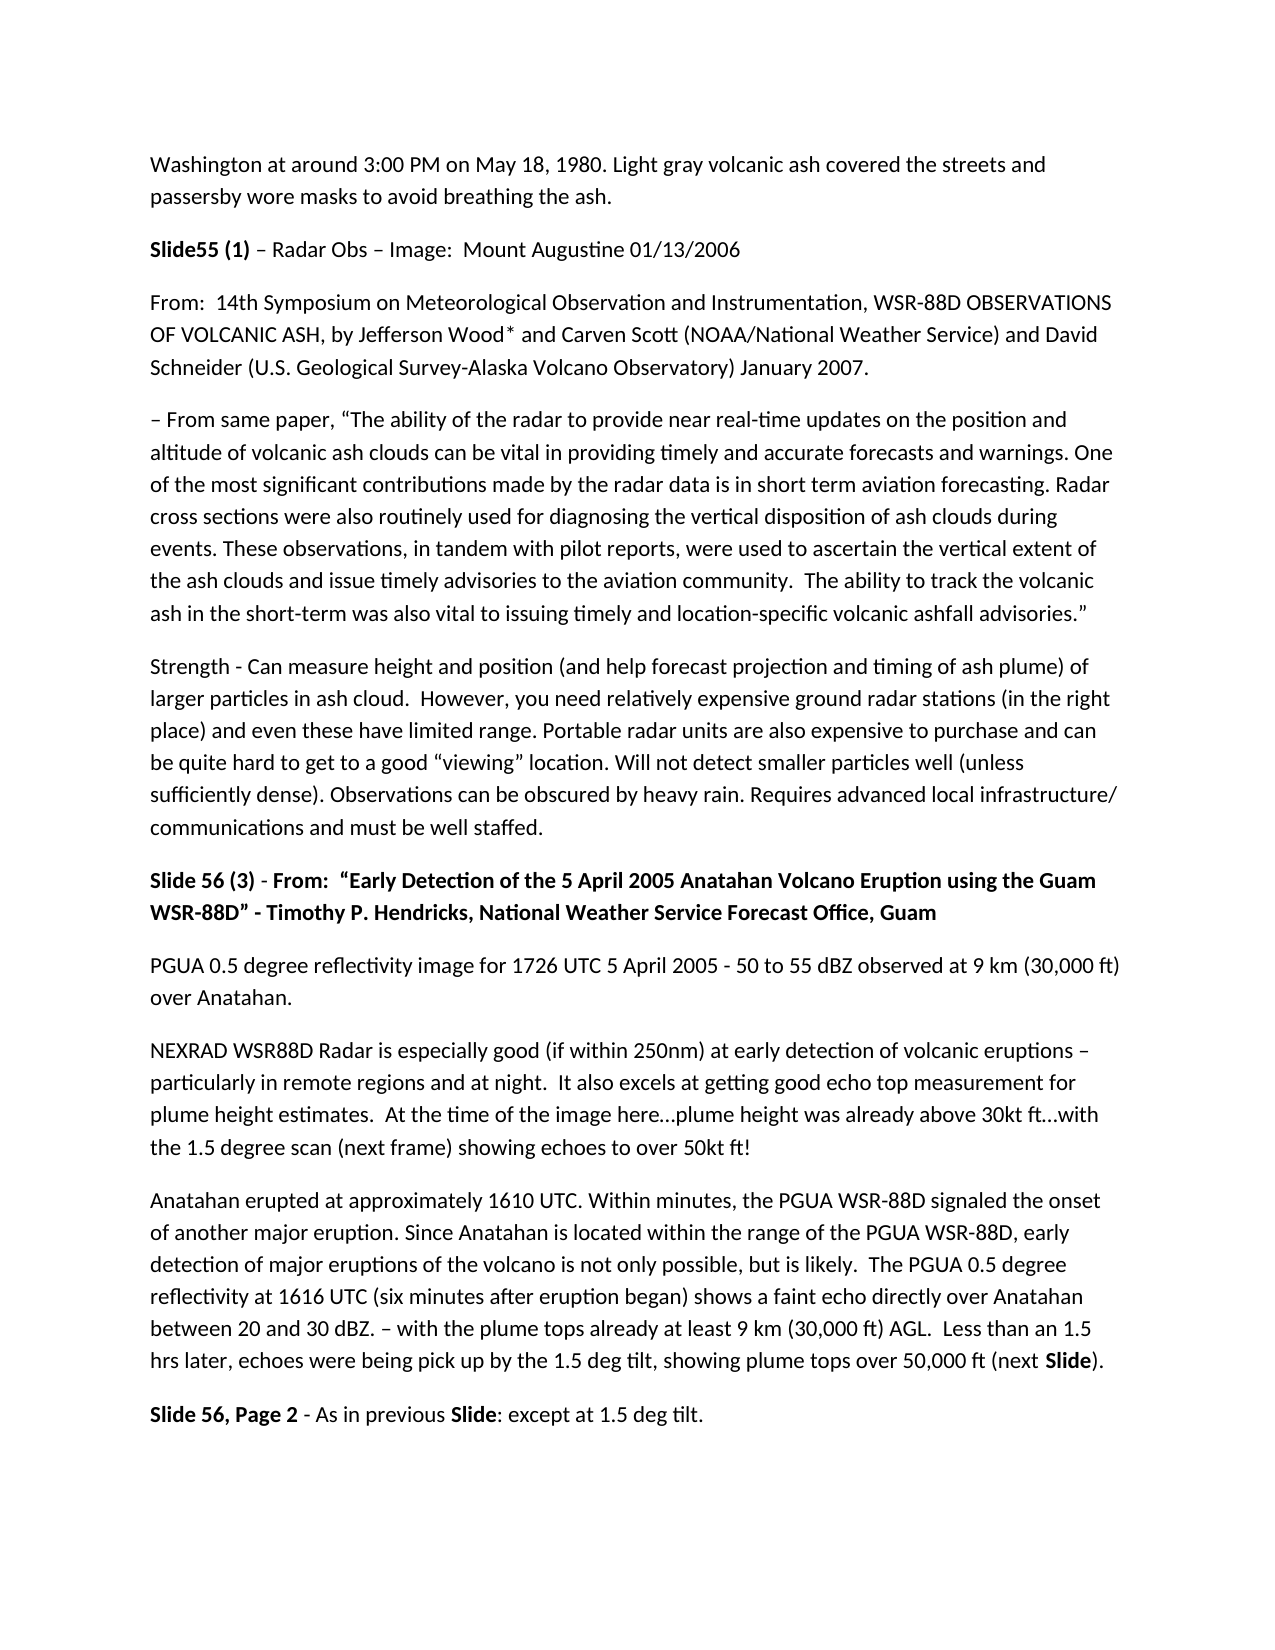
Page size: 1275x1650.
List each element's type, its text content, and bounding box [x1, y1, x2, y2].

text Strength - Can measure height and position (and help forecast projection and timing of ash plume) of larger particles in ash cloud. However, you need relatively expensive ground radar stations (in the right place) and even these have limited range. Portable radar units are also expensive to purchase and can be quite hard to get to a good “viewing” location. Will not detect smaller particles well (unless sufficiently dense). Observations can be obscured by heavy rain. Requires advanced local infrastructure/ communications and must be well staffed. [150, 652, 1125, 841]
text Anatahan erupted at approximately 1610 UTC. Within minutes, the PGUA WSR-88D signaled the onset of another major eruption. Since Anatahan is located within the range of the PGUA WSR-88D, early detection of major eruptions of the volcano is not only possible, but is likely. The PGUA 0.5 degree reflectivity at 1616 UTC (six minutes after eruption began) shows a faint echo directly over Anatahan between 20 and 30 dBZ. – with the plume tops already at least 9 km (30,000 ft) AGL. Less than an 1.5 hrs later, echoes were being pick up by the 1.5 deg tilt, showing plume tops over 50,000 ft (next Slide). [150, 1186, 1125, 1375]
text PGUA 0.5 degree reflectivity image for 1726 UTC 5 April 2005 - 50 to 55 dBZ observed at 9 km (30,000 ft) over Anatahan. [150, 951, 1125, 1011]
text From: 14th Symposium on Meteorological Observation and Instrumentation, WSR-88D OBSERVATIONS OF VOLCANIC ASH, by Jefferson Wood* and Carven Scott (NOAA/National Weather Service) and David Schneider (U.S. Geological Survey-Alaska Volcano Observatory) January 2007. [150, 288, 1125, 381]
text Slide 56 (3) - From: “Early Detection of the 5 April 2005 Anatahan Volcano Eruption using the Guam WSR-88D” - Timothy P. Hendricks, National Weather Service Forecast Office, Guam [150, 866, 1125, 926]
text Slide55 (1) – Radar Obs – Image: Mount Augustine 01/13/2006 [150, 235, 1125, 263]
text – From same paper, “The ability of the radar to provide near real-time updates on the position and altitude of volcanic ash clouds can be vital in providing timely and accurate forecasts and warnings. One of the most significant contributions made by the radar data is in short term aviation forecasting. Radar cross sections were also routinely used for diagnosing the vertical disposition of ash clouds during events. These observations, in tandem with pilot reports, were used to ascertain the vertical extent of the ash clouds and issue timely advisories to the aviation community. The ability to track the volcanic ash in the short-term was also vital to issuing timely and location-specific volcanic ashfall advisories.” [150, 406, 1125, 627]
text Slide 56, Page 2 - As in previous Slide: except at 1.5 deg tilt. [150, 1400, 1125, 1428]
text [150, 150, 1125, 210]
text NEXRAD WSR88D Radar is especially good (if within 250nm) at early detection of volcanic eruptions – particularly in remote regions and at night. It also excels at getting good echo top measurement for plume height estimates. At the time of the image here…plume height was already above 30kt ft…with the 1.5 degree scan (next frame) showing echoes to over 50kt ft! [150, 1036, 1125, 1161]
